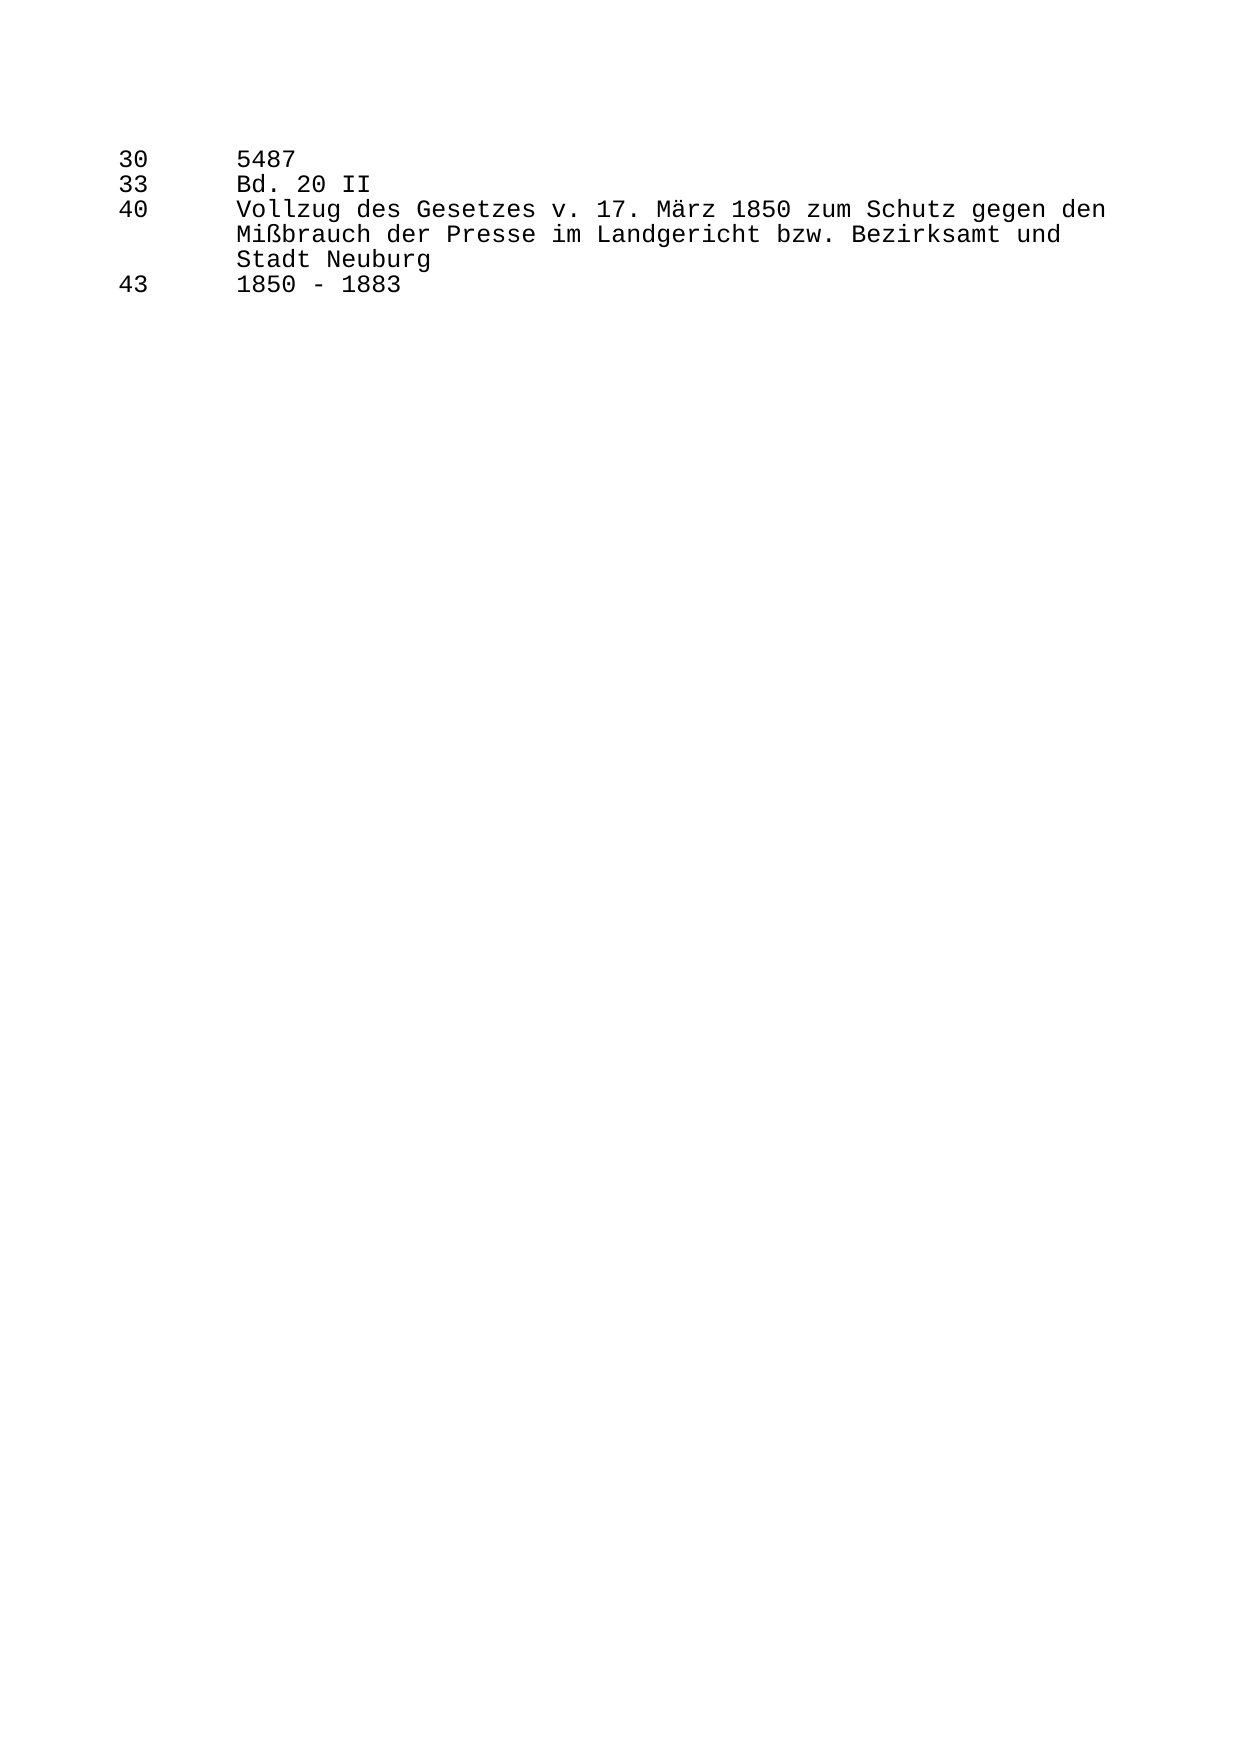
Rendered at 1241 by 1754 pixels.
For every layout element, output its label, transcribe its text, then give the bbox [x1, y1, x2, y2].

text 40 Vollzug des Gesetzes v. z[17. März 1850]z zum s[2{Schutz gegen den Mißbrauch} der 1{Presse}]s im Landgericht bzw. Bezirksamt und Stadt o[Neuburg <an der Donau>]o [118, 198, 1122, 273]
text 33 Bd. 20 II [118, 173, 1122, 198]
text 43 1850 - 1883 [118, 273, 1122, 298]
text 30 5487 [118, 148, 1122, 173]
